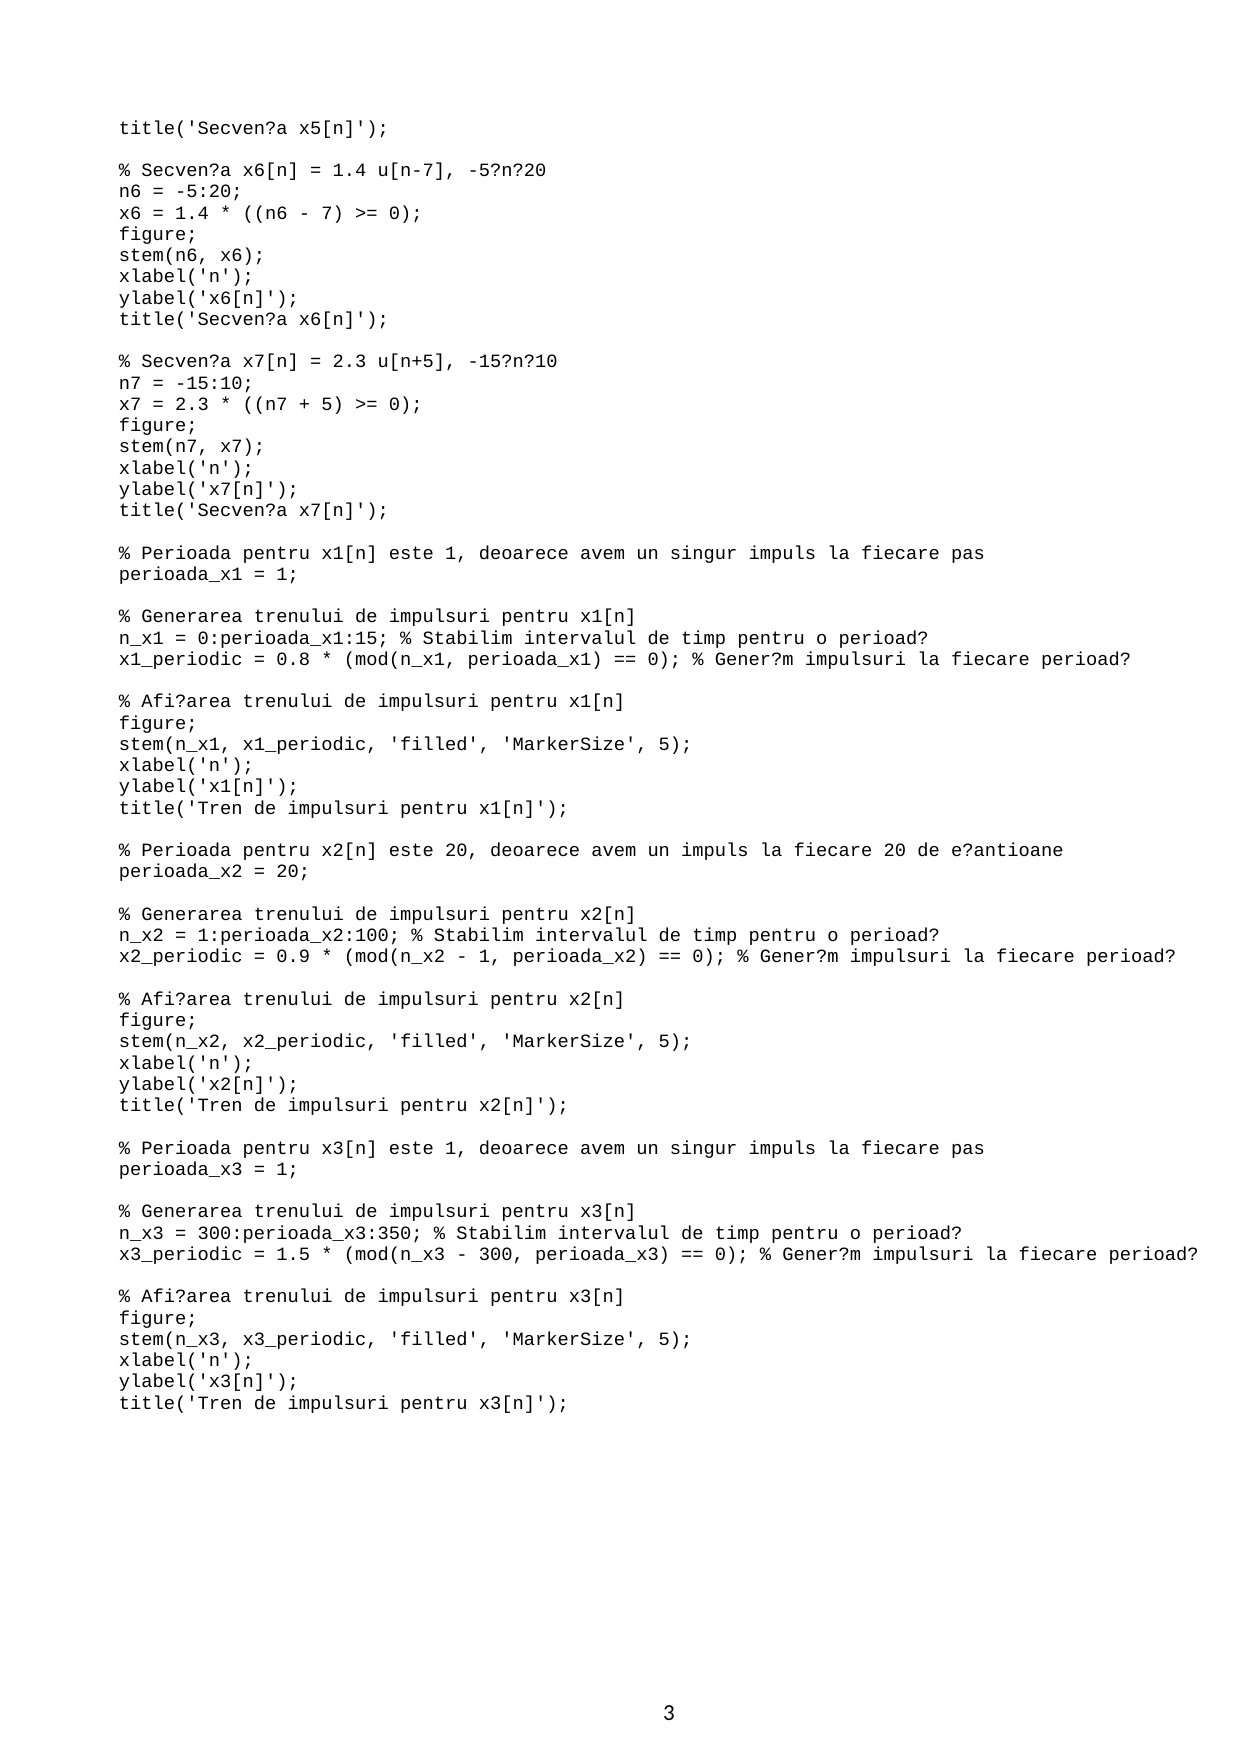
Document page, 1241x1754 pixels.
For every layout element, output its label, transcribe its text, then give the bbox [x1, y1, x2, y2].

text % Secven?a x6[n] = 1.4 u[n-7], -5?n?20 [118, 161, 1219, 182]
text % Perioada pentru x1[n] este 1, deoarece avem un singur impuls la fiecare pas [118, 543, 1219, 565]
text x3_periodic = 1.5 * (mod(n_x3 - 300, perioada_x3) == 0); % Gener?m impulsuri la fiecare perioad? [118, 1245, 1219, 1266]
text stem(n7, x7); [118, 437, 1219, 458]
text title('Tren de impulsuri pentru x2[n]'); [118, 1096, 1219, 1117]
text % Generarea trenului de impulsuri pentru x3[n] [118, 1202, 1219, 1223]
text figure; [118, 713, 1219, 735]
text n_x3 = 300:perioada_x3:350; % Stabilim intervalul de timp pentru o perioad? [118, 1223, 1219, 1245]
text figure; [118, 416, 1219, 437]
text figure; [118, 1308, 1219, 1330]
text perioada_x2 = 20; [118, 862, 1219, 883]
text ylabel('x2[n]'); [118, 1075, 1219, 1096]
text stem(n_x1, x1_periodic, 'filled', 'MarkerSize', 5); [118, 735, 1219, 756]
text stem(n_x2, x2_periodic, 'filled', 'MarkerSize', 5); [118, 1032, 1219, 1053]
text % Afi?area trenului de impulsuri pentru x1[n] [118, 692, 1219, 713]
text x7 = 2.3 * ((n7 + 5) >= 0); [118, 395, 1219, 416]
text xlabel('n'); [118, 756, 1219, 777]
text n6 = -5:20; [118, 182, 1219, 203]
text xlabel('n'); [118, 458, 1219, 480]
text perioada_x3 = 1; [118, 1160, 1219, 1181]
text title('Tren de impulsuri pentru x3[n]'); [118, 1393, 1219, 1415]
text figure; [118, 1011, 1219, 1032]
text % Perioada pentru x2[n] este 20, deoarece avem un impuls la fiecare 20 de e?antioane [118, 841, 1219, 862]
text % Perioada pentru x3[n] este 1, deoarece avem un singur impuls la fiecare pas [118, 1138, 1219, 1160]
text ylabel('x1[n]'); [118, 777, 1219, 798]
text ylabel('x3[n]'); [118, 1372, 1219, 1393]
text ylabel('x7[n]'); [118, 480, 1219, 501]
text stem(n_x3, x3_periodic, 'filled', 'MarkerSize', 5); [118, 1330, 1219, 1351]
text title('Secven?a x5[n]'); [118, 118, 1219, 140]
text title('Tren de impulsuri pentru x1[n]'); [118, 798, 1219, 820]
text xlabel('n'); [118, 1351, 1219, 1372]
text stem(n6, x6); [118, 246, 1219, 267]
text % Generarea trenului de impulsuri pentru x1[n] [118, 607, 1219, 628]
text n_x2 = 1:perioada_x2:100; % Stabilim intervalul de timp pentru o perioad? [118, 926, 1219, 947]
text xlabel('n'); [118, 267, 1219, 288]
text perioada_x1 = 1; [118, 565, 1219, 586]
text % Afi?area trenului de impulsuri pentru x3[n] [118, 1287, 1219, 1308]
text title('Secven?a x6[n]'); [118, 310, 1219, 331]
text ylabel('x6[n]'); [118, 288, 1219, 310]
text % Secven?a x7[n] = 2.3 u[n+5], -15?n?10 [118, 352, 1219, 373]
text n7 = -15:10; [118, 373, 1219, 395]
text % Afi?area trenului de impulsuri pentru x2[n] [118, 990, 1219, 1011]
text x1_periodic = 0.8 * (mod(n_x1, perioada_x1) == 0); % Gener?m impulsuri la fiecare perioad? [118, 650, 1219, 671]
text x2_periodic = 0.9 * (mod(n_x2 - 1, perioada_x2) == 0); % Gener?m impulsuri la fiecare perioad? [118, 947, 1219, 968]
text % Generarea trenului de impulsuri pentru x2[n] [118, 905, 1219, 926]
text n_x1 = 0:perioada_x1:15; % Stabilim intervalul de timp pentru o perioad? [118, 628, 1219, 650]
text figure; [118, 225, 1219, 246]
text x6 = 1.4 * ((n6 - 7) >= 0); [118, 203, 1219, 225]
text xlabel('n'); [118, 1053, 1219, 1075]
text title('Secven?a x7[n]'); [118, 501, 1219, 522]
